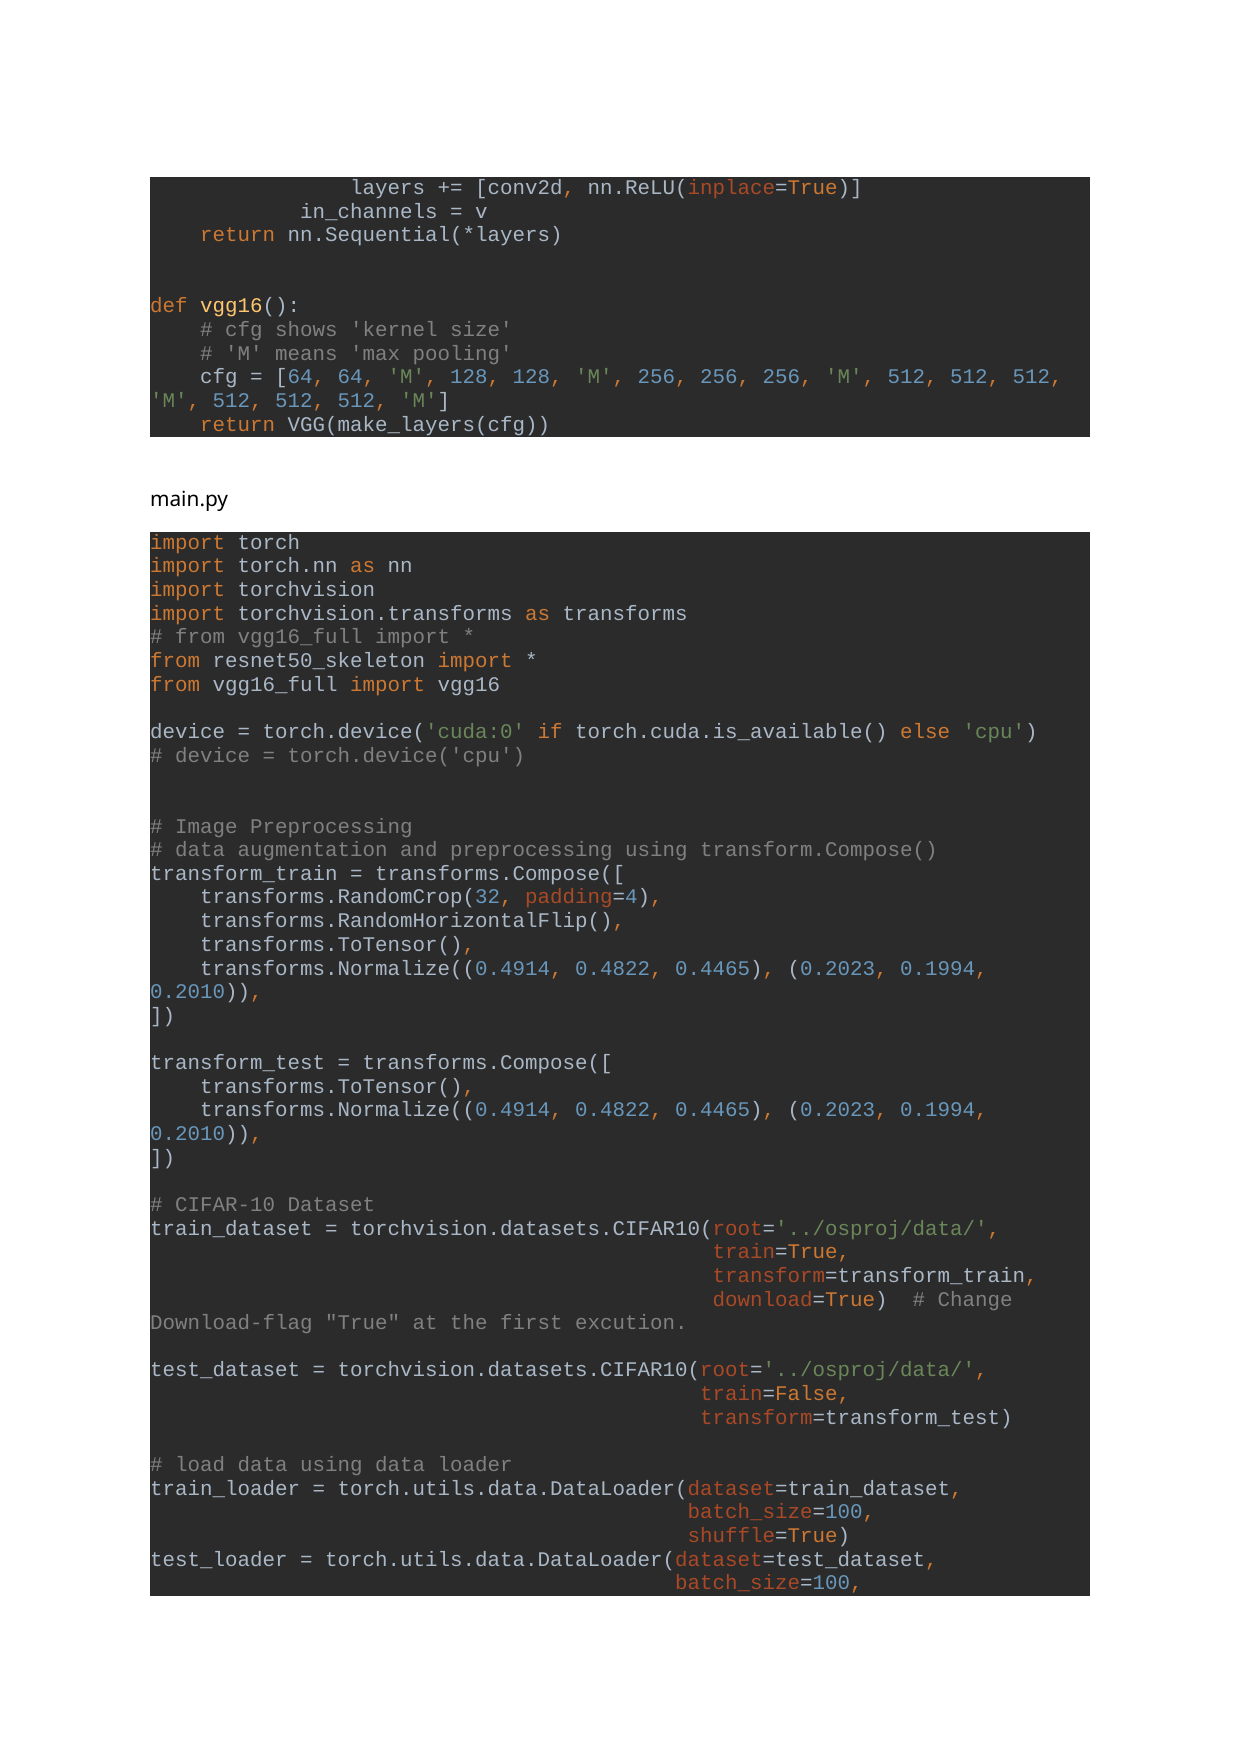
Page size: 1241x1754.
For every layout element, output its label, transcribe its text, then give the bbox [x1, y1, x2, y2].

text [150, 177, 1090, 437]
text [150, 532, 1090, 1596]
text main.py [150, 484, 1090, 513]
